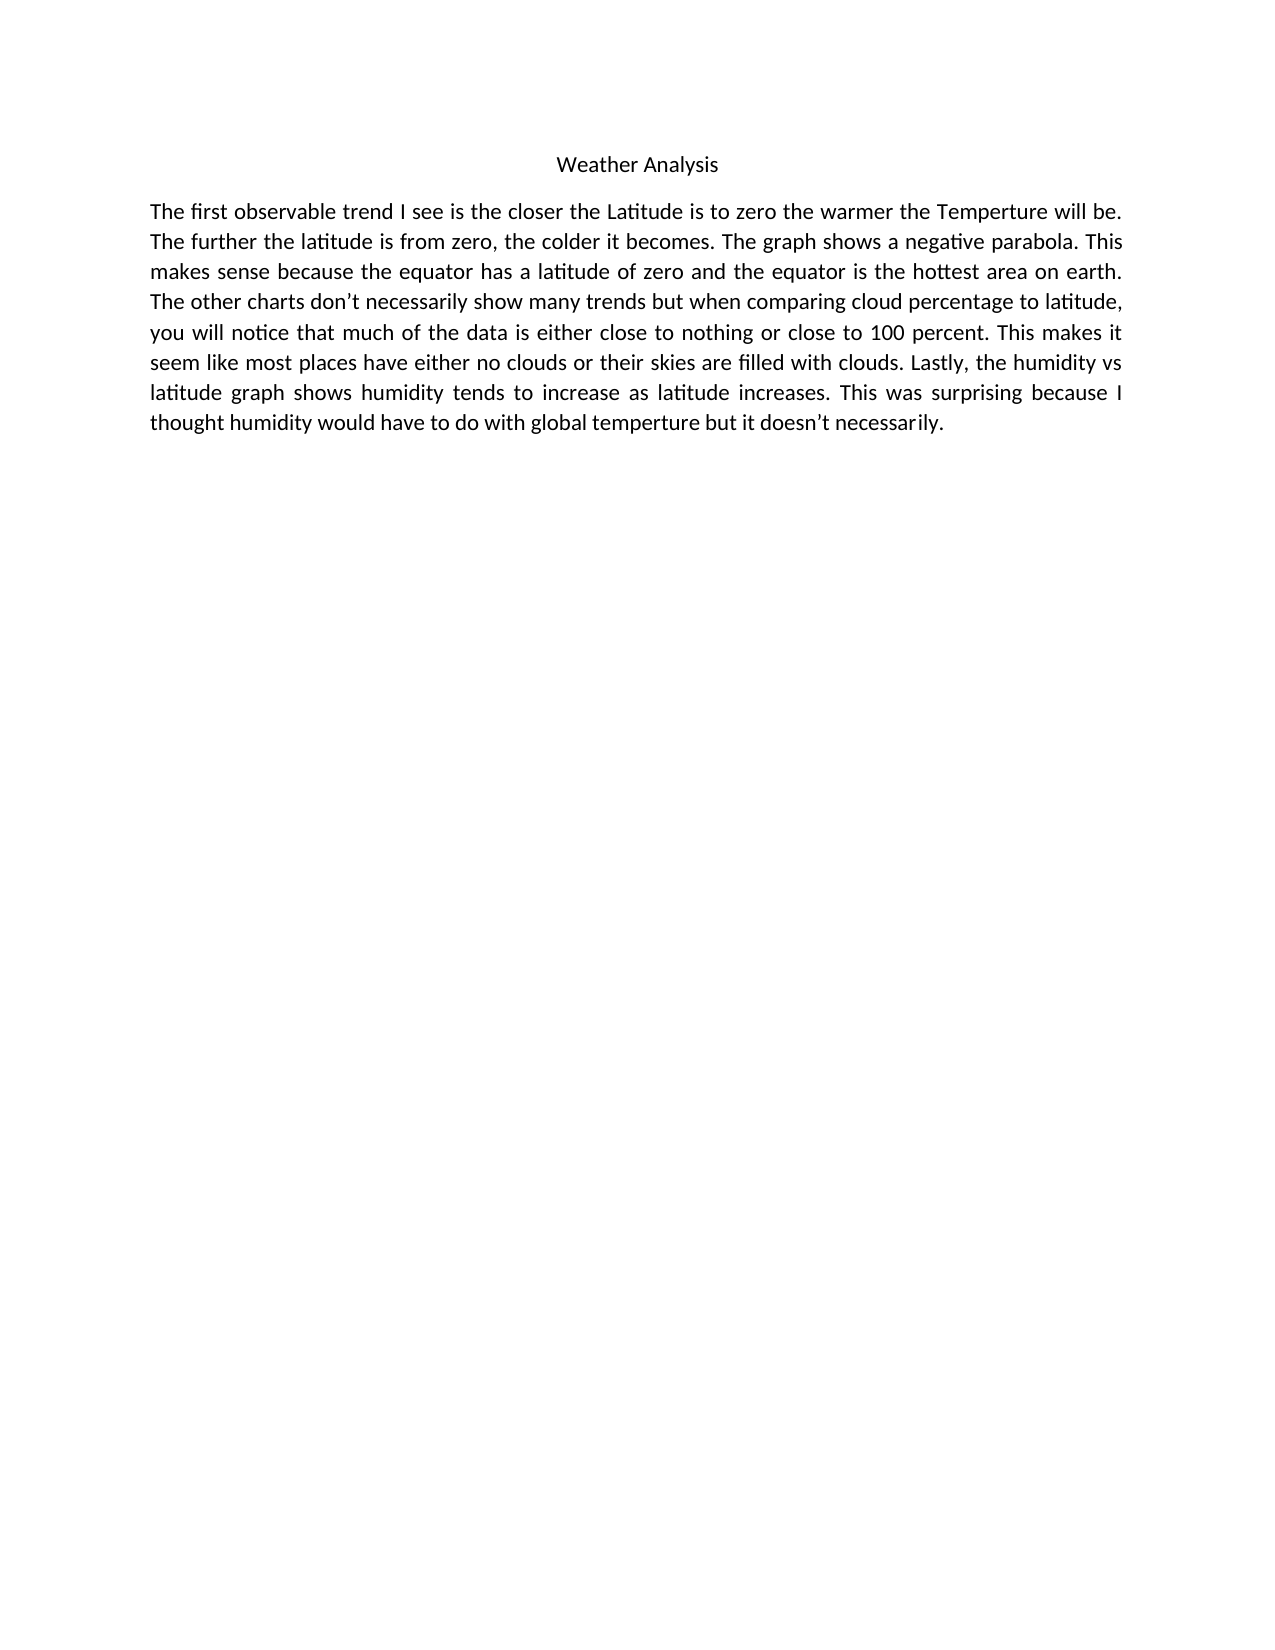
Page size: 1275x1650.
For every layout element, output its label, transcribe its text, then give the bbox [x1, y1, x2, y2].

text Weather Analysis [150, 150, 1125, 178]
text The first observable trend I see is the closer the Latitude is to zero the warmer the Temperture will be. The further the latitude is from zero, the colder it becomes. The graph shows a negative parabola. This makes sense because the equator has a latitude of zero and the equator is the hottest area on earth. The other charts don’t necessarily show many trends but when comparing cloud percentage to latitude, you will notice that much of the data is either close to nothing or close to 100 percent. This makes it seem like most places have either no clouds or their skies are filled with clouds. Lastly, the humidity vs latitude graph shows humidity tends to increase as latitude increases. This was surprising because I thought humidity would have to do with global temperture but it doesn’t necessarily. [150, 197, 1125, 436]
